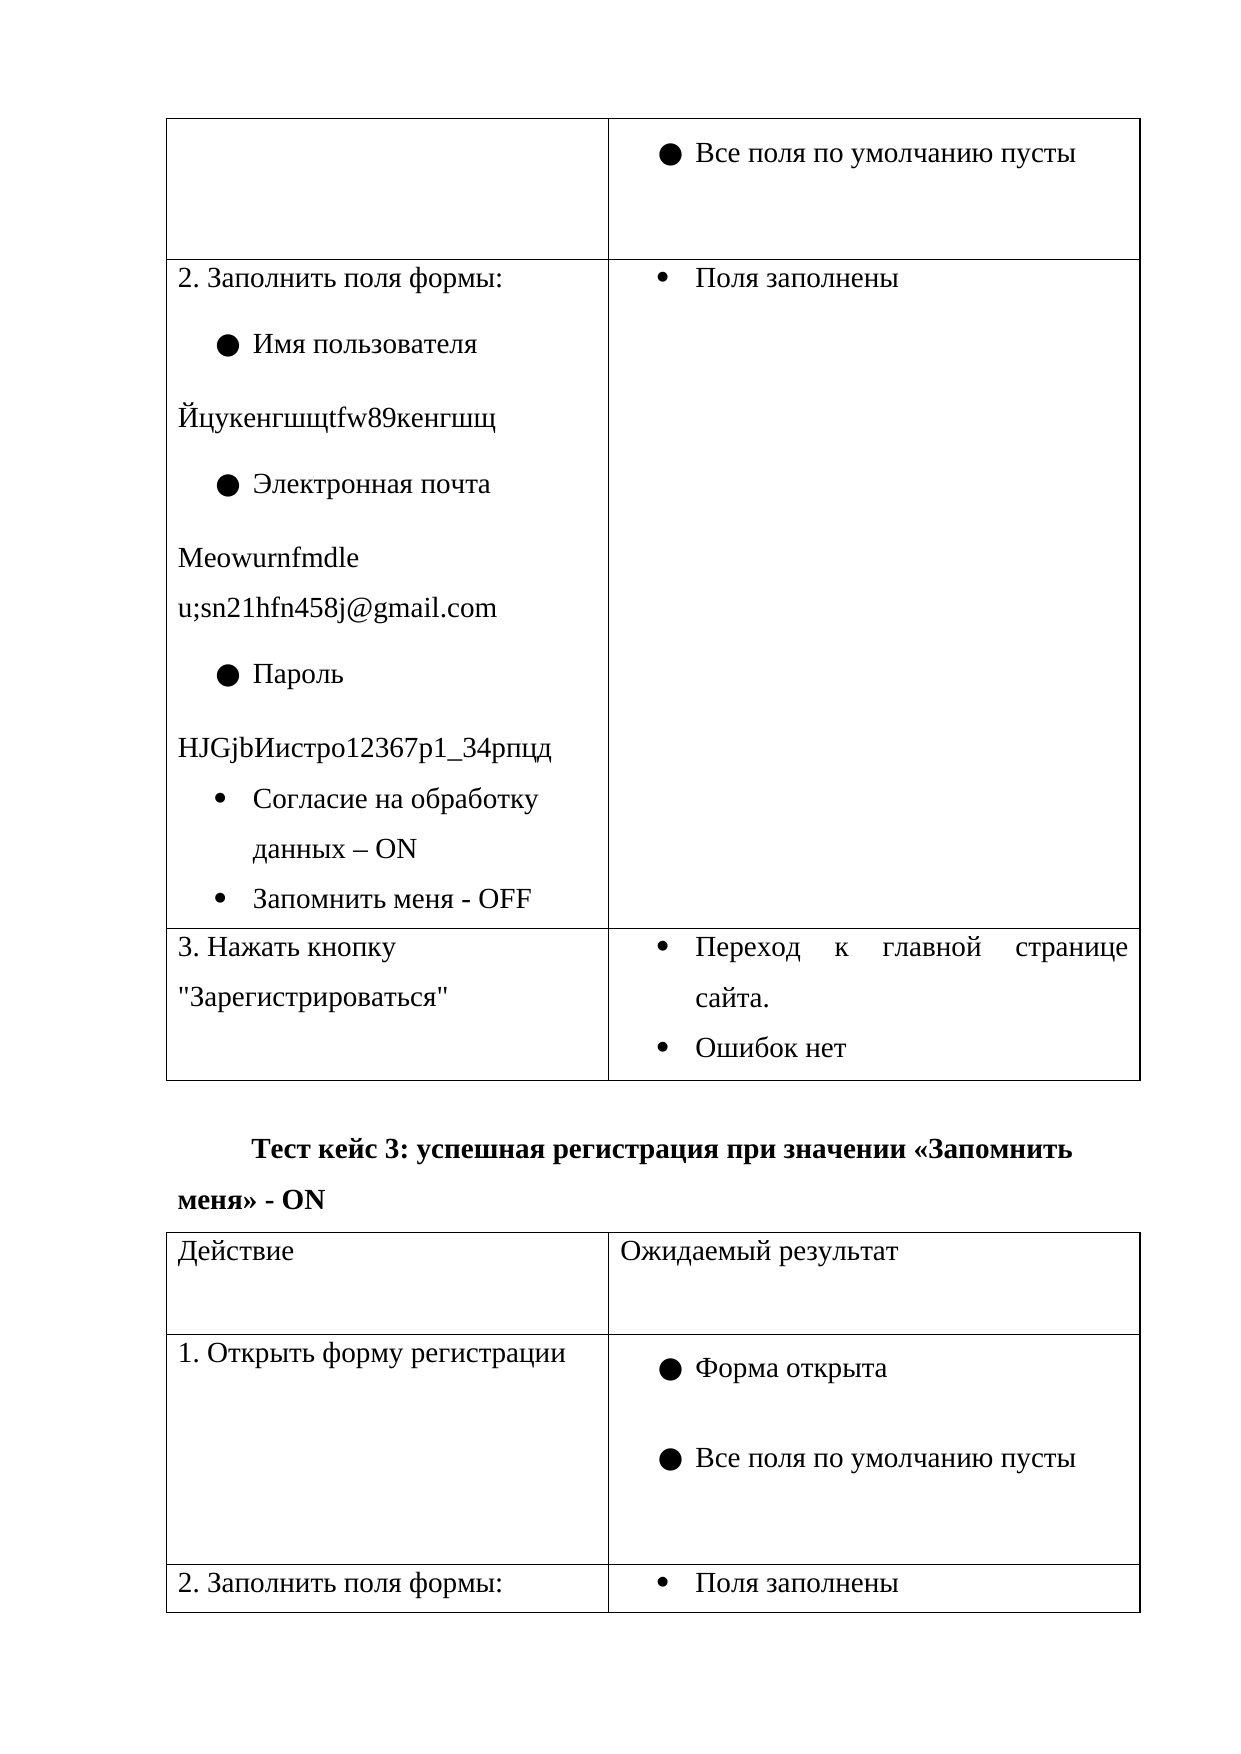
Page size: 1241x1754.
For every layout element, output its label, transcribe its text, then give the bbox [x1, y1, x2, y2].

text Тест кейс 3: успешная регистрация при значении «Запомнить меня» - ON [177, 1131, 1152, 1215]
table_cell 3. Нажать кнопку "Зарегистрироваться" [167, 929, 608, 1080]
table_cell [167, 1565, 608, 1612]
table_cell 2. Заполнить поля формы: Имя пользователя Йцукенгшщtfw89кенгшщ Электронная почта Meowurnfmdleu;sn21hfn458j@gmail.com Пароль HJGjbИистро12367р1_34рпцд Согласие на обработку данных – ON Запомнить меня - OFF [167, 260, 608, 928]
table_header Действие [167, 1233, 608, 1334]
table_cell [167, 119, 608, 259]
table_cell Форма открыта Все поля по умолчанию пусты [609, 1335, 1139, 1564]
table_cell Поля заполнены [609, 1565, 1139, 1612]
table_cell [609, 119, 1139, 259]
table_header Ожидаемый результат [609, 1233, 1139, 1334]
table_cell Переход к главной странице сайта. Ошибок нет [609, 929, 1139, 1080]
table_cell 1. Открыть форму регистрации [167, 1335, 608, 1564]
table_cell Поля заполнены [609, 260, 1139, 928]
